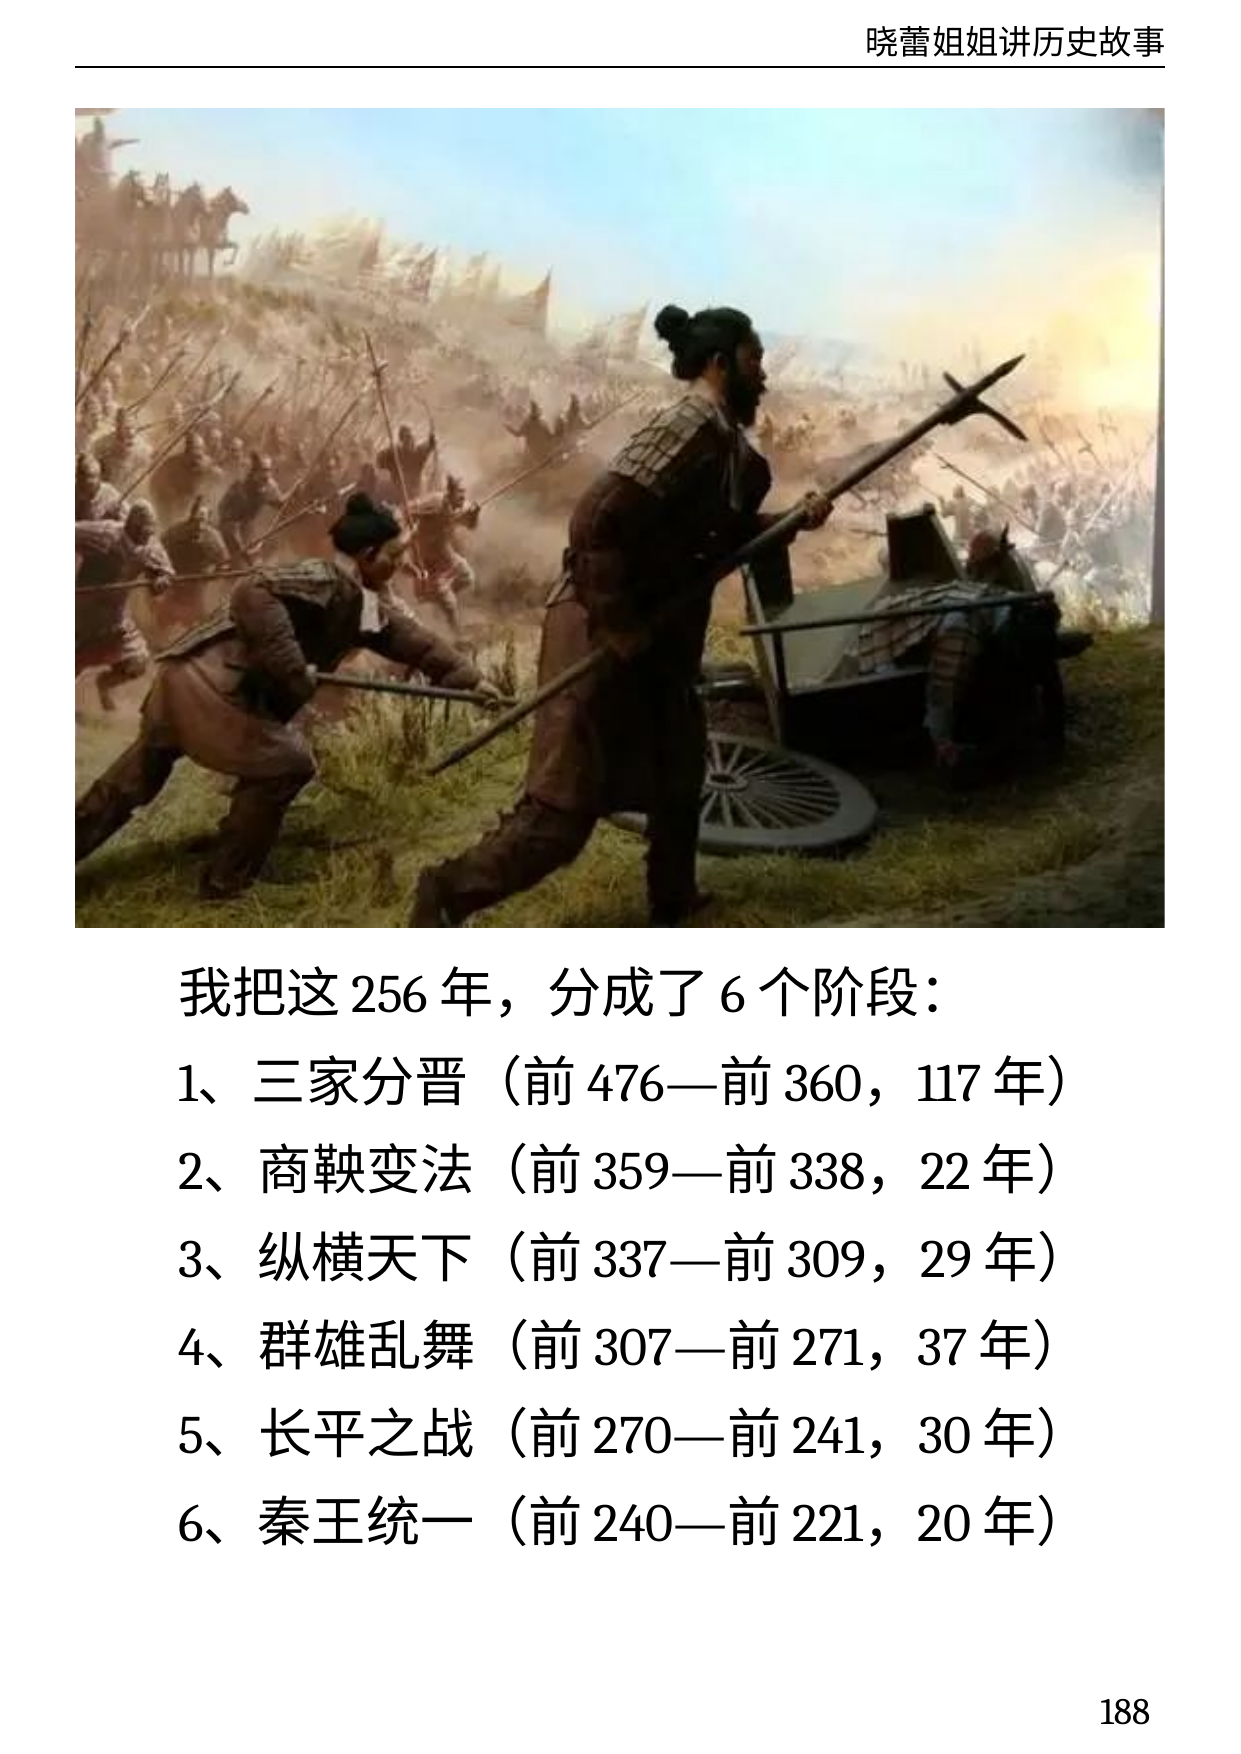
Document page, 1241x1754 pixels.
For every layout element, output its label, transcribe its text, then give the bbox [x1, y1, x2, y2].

text 1、三家分晋（前476—前360，117年） [75, 1033, 1165, 1122]
picture [75, 108, 1165, 928]
text 4、群雄乱舞（前307—前271，37年） [75, 1298, 1165, 1386]
text 2、商鞅变法（前359—前338，22年） [75, 1122, 1165, 1210]
text 我把这256年，分成了6个阶段： [75, 945, 1165, 1033]
text 3、纵横天下（前337—前309，29年） [75, 1210, 1165, 1298]
text 6、秦王统一（前240—前221，20年） [75, 1474, 1165, 1562]
text 5、长平之战（前270—前241，30年） [75, 1386, 1165, 1474]
